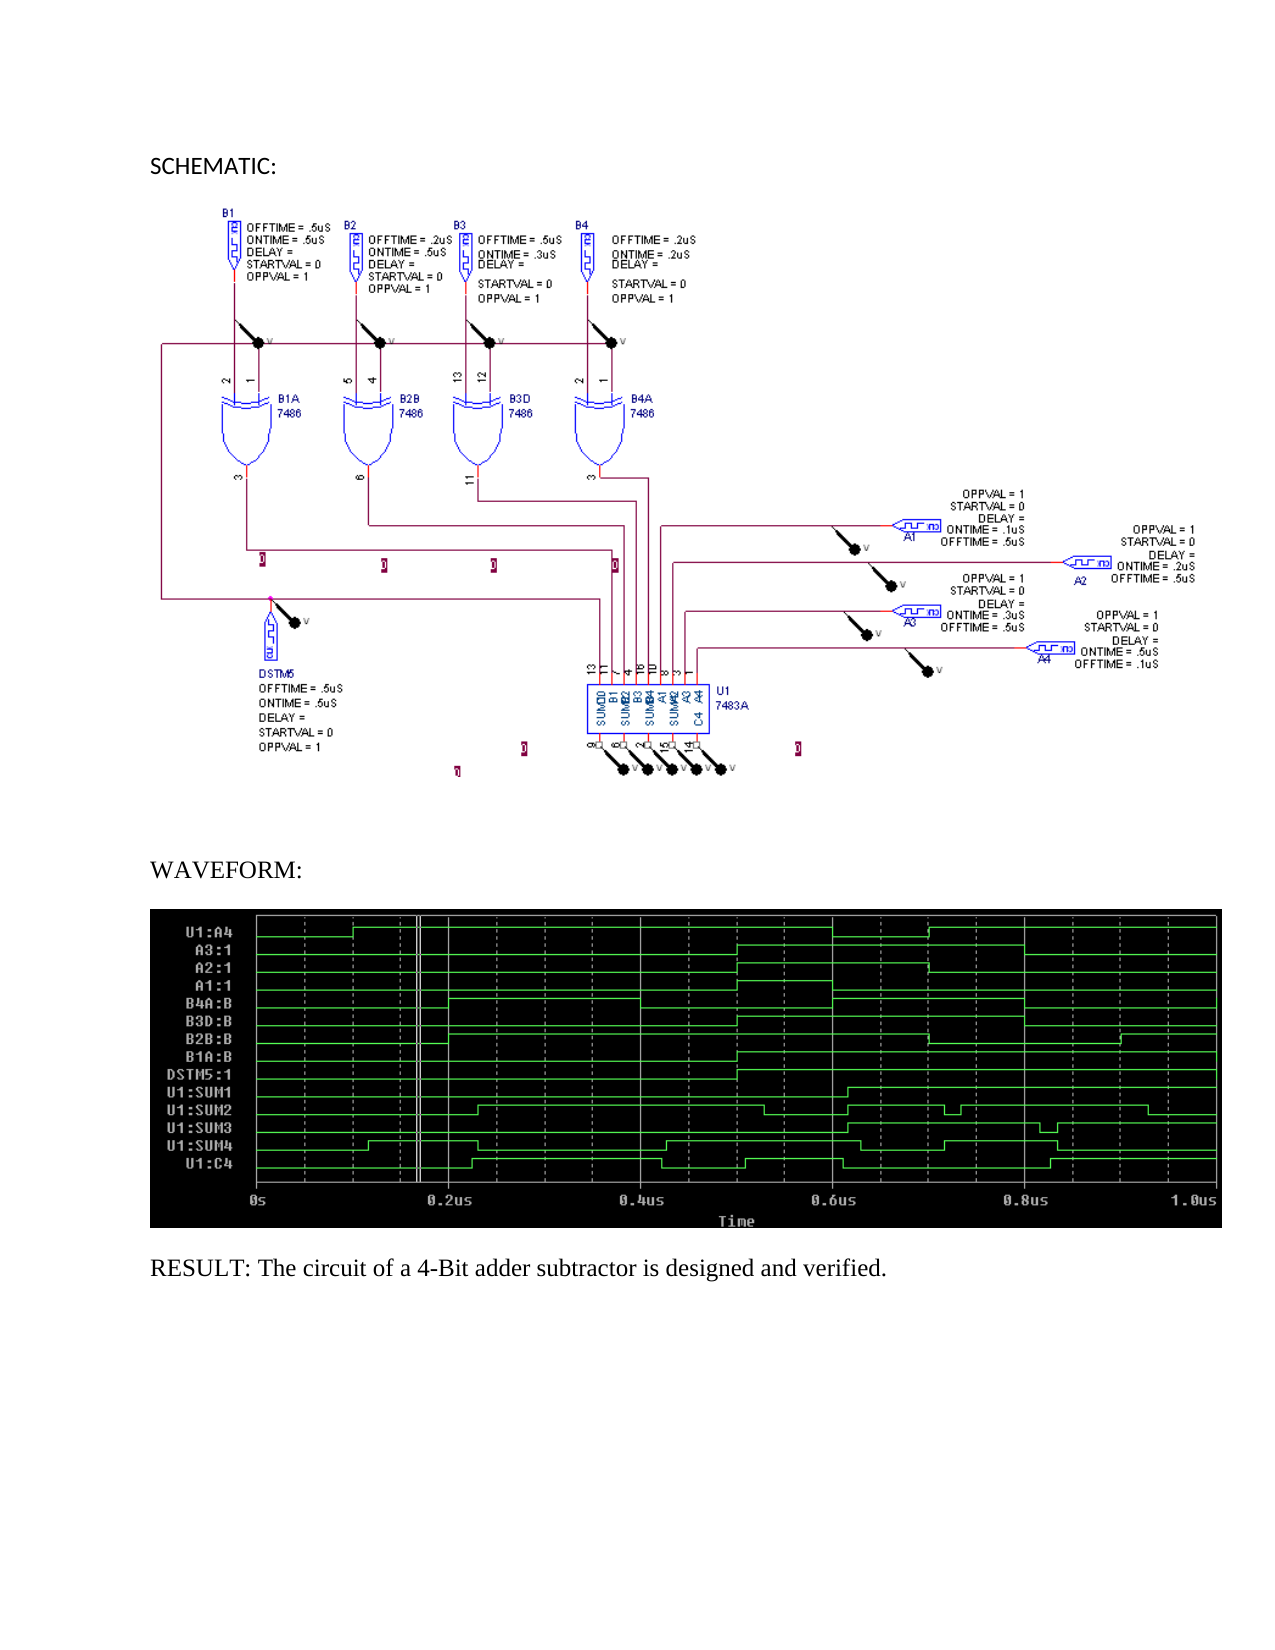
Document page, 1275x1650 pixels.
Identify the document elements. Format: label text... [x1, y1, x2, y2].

picture [150, 205, 1197, 777]
text WAVEFORM: [150, 855, 1125, 884]
picture [150, 909, 1222, 1228]
text RESULT: The circuit of a 4-Bit adder subtractor is designed and verified. [150, 1253, 1125, 1281]
text SCHEMATIC: [150, 150, 1125, 181]
